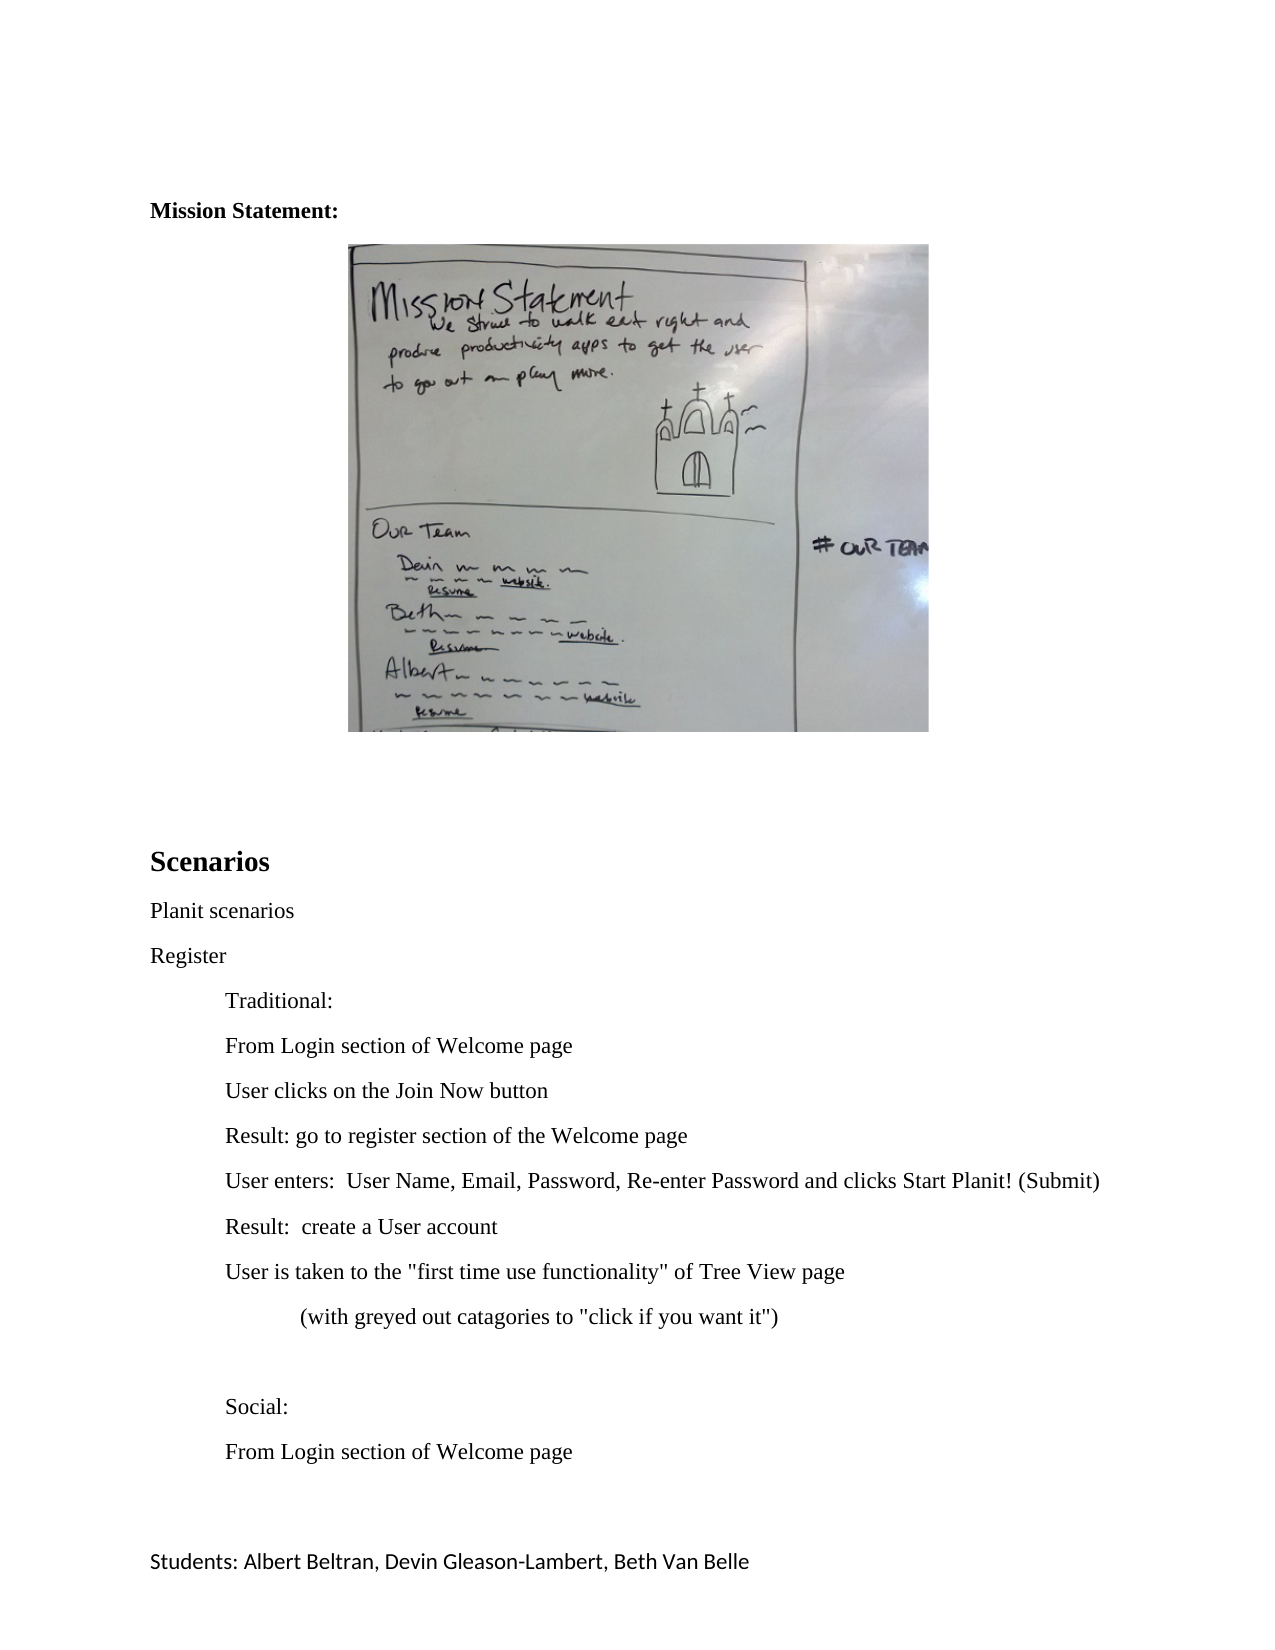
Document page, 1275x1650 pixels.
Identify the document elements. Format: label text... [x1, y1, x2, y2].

text Traditional: [150, 987, 1125, 1013]
text User is taken to the "first time use functionality" of Tree View page [150, 1258, 1125, 1284]
text From Login section of Welcome page [150, 1438, 1125, 1464]
text Result: go to register section of the Welcome page [150, 1122, 1125, 1149]
text Scenarios [150, 844, 1125, 878]
text (with greyed out catagories to "click if you want it") [150, 1303, 1125, 1329]
text Result: create a User account [150, 1213, 1125, 1239]
text Social: [150, 1393, 1125, 1419]
text Planit scenarios [150, 897, 1125, 923]
text User clicks on the Join Now button [150, 1077, 1125, 1104]
picture [346, 242, 929, 732]
text Mission Statement: [150, 197, 1125, 223]
text Register [150, 942, 1125, 968]
text From Login section of Welcome page [150, 1032, 1125, 1059]
text User enters: User Name, Email, Password, Re-enter Password and clicks Start Planit! (Submit) [150, 1168, 1125, 1194]
